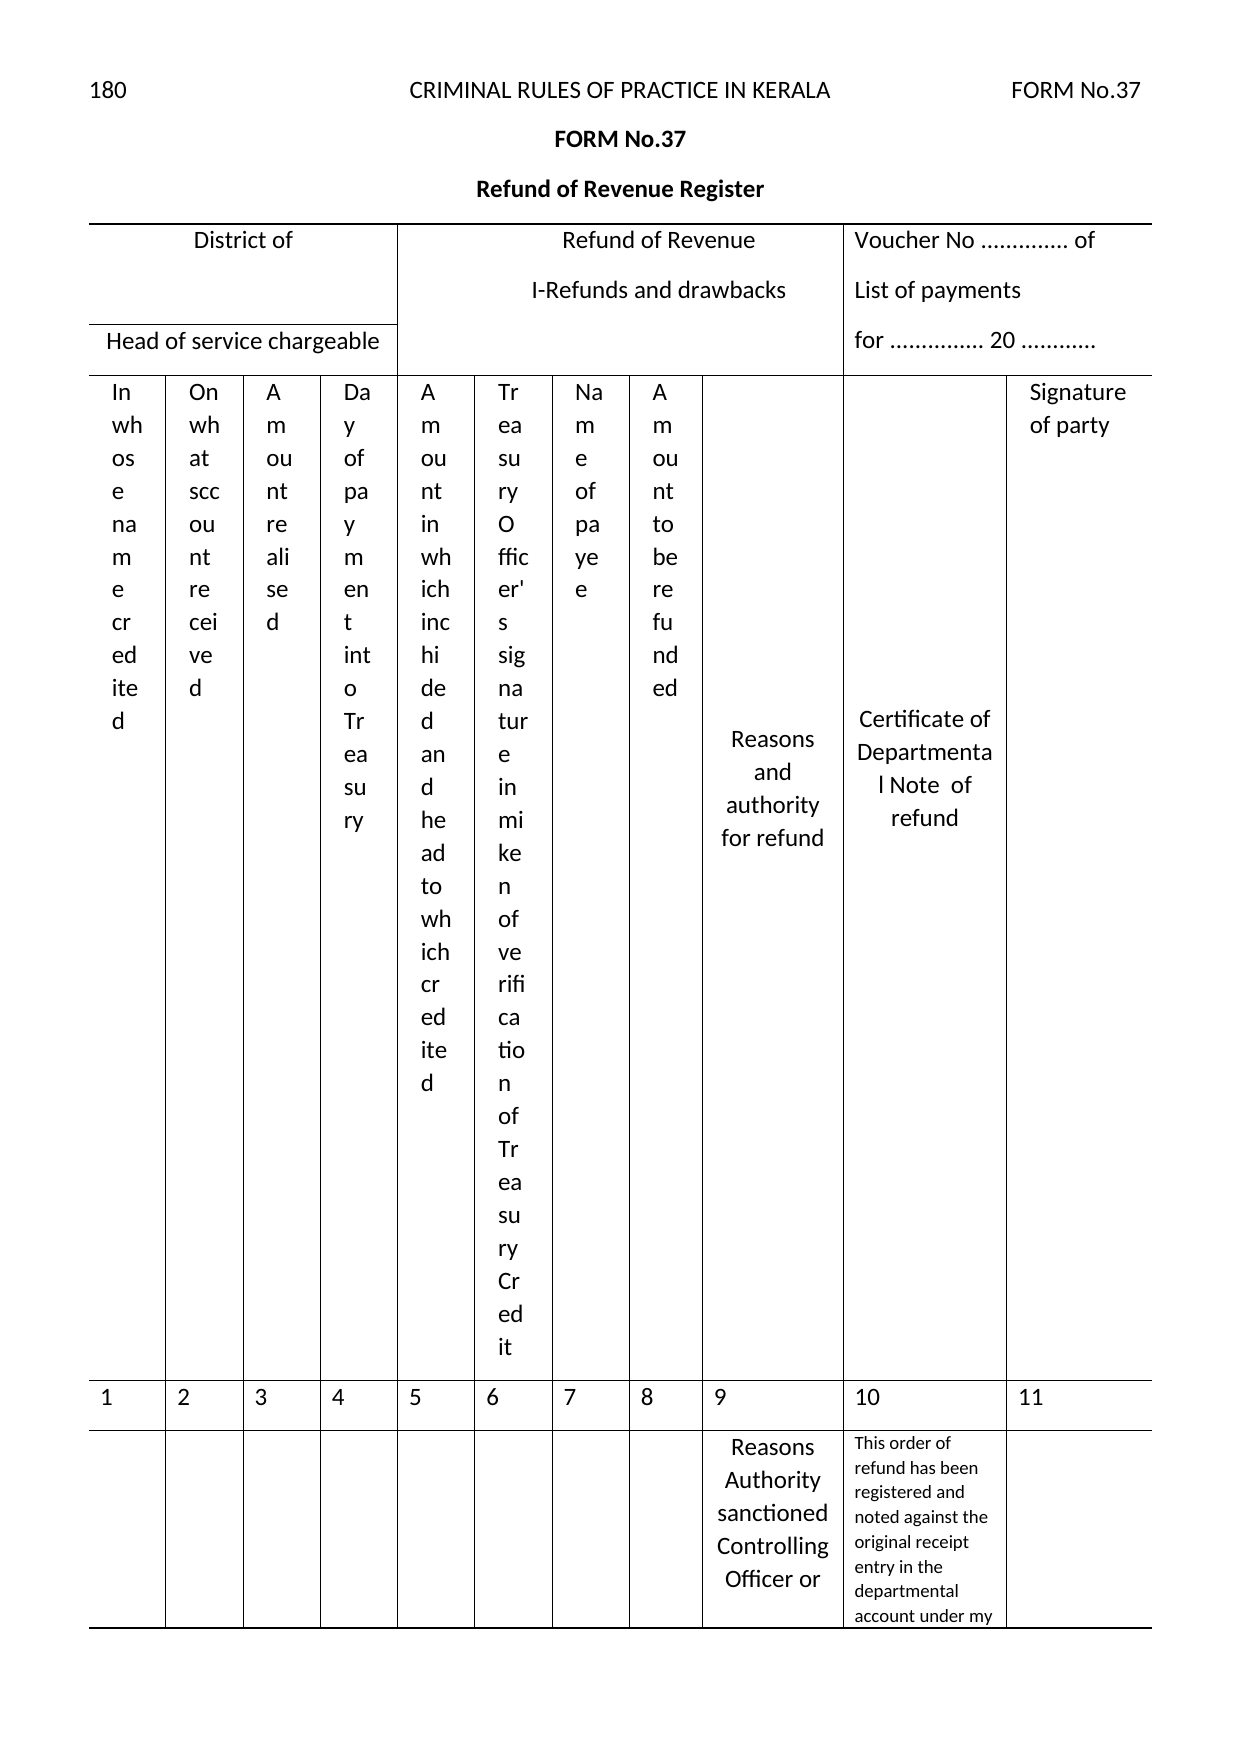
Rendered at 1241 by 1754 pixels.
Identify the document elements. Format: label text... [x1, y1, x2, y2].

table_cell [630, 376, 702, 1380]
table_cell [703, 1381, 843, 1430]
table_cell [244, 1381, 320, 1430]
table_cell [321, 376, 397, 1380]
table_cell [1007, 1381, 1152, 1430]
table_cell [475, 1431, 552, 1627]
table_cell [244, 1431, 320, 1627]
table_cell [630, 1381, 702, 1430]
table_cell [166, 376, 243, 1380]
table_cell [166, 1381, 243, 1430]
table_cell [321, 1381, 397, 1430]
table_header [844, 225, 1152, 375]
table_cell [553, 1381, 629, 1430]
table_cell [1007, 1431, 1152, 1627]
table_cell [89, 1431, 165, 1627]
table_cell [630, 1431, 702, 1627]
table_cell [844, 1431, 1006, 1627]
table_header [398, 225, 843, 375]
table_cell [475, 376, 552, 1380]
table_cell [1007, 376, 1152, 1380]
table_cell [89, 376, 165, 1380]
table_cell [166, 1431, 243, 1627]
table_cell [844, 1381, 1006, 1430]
text Refund of Revenue Register [89, 173, 1152, 203]
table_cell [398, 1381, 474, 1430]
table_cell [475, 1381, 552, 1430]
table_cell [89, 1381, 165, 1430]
text 180 CRIMINAL RULES OF PRACTICE IN KERALA FORM No.37 [89, 74, 1152, 104]
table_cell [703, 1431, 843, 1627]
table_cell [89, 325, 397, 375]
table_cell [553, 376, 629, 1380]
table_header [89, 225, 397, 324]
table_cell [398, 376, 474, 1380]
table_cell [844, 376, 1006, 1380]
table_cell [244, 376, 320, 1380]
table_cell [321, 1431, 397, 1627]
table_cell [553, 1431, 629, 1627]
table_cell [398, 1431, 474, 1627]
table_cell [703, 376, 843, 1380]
text FORM No.37 [89, 123, 1152, 154]
